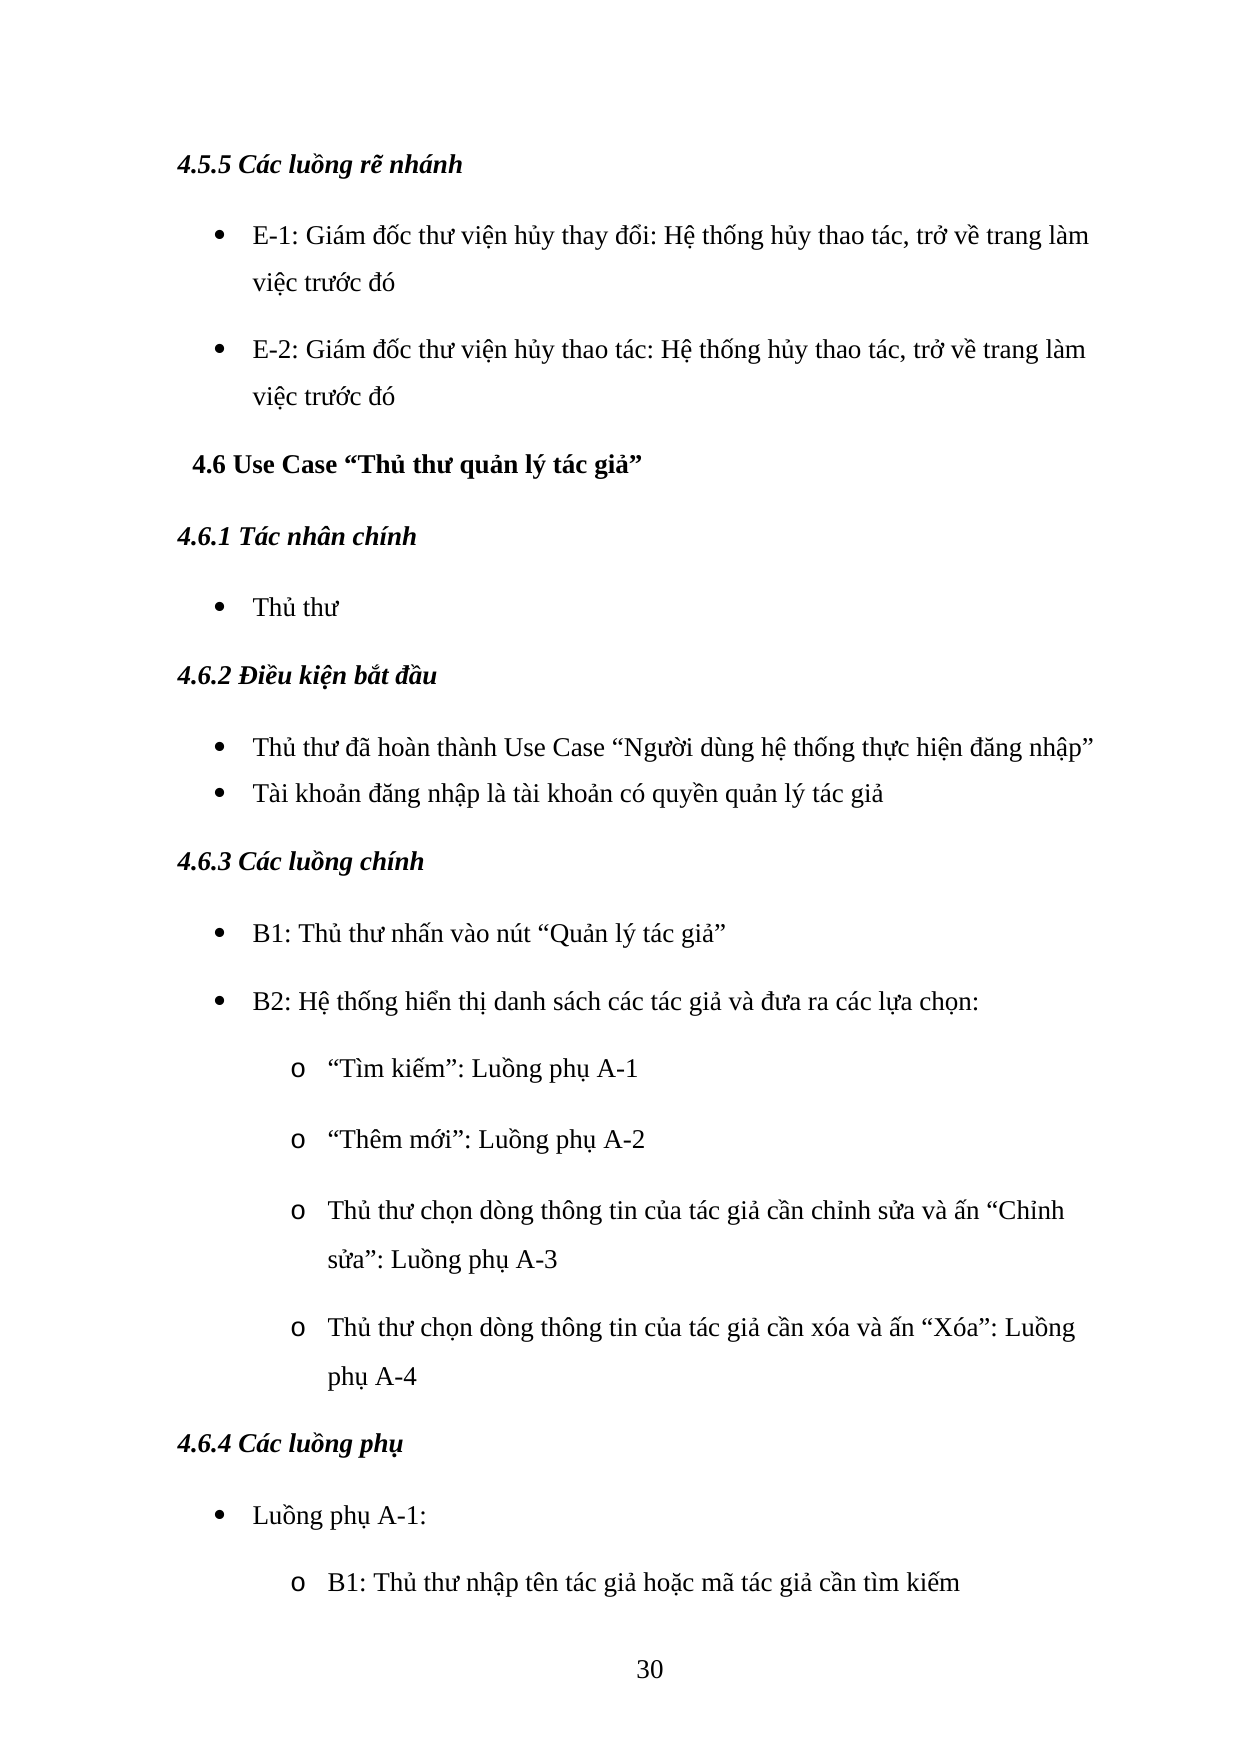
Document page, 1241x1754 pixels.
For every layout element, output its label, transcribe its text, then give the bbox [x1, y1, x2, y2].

list Thủ thư chọn dòng thông tin của tác giả cần chỉnh sửa và ấn “Chỉnh sửa”: Luồng phụ A-3 [290, 1194, 1122, 1274]
subtitle Các luồng phụ [177, 1427, 1122, 1458]
list Luồng phụ A-1: [215, 1499, 1122, 1530]
list B2: Hệ thống hiển thị danh sách các tác giả và đưa ra các lựa chọn: [215, 984, 1122, 1016]
subtitle Các luồng rẽ nhánh [177, 148, 1122, 179]
list Tài khoản đăng nhập là tài khoản có quyền quản lý tác giả [215, 777, 1122, 809]
subtitle Use Case “Thủ thư quản lý tác giả” [192, 448, 1122, 479]
list “Tìm kiếm”: Luồng phụ A-1 [290, 1052, 1122, 1086]
list B1: Thủ thư nhập tên tác giả hoặc mã tác giả cần tìm kiếm [290, 1566, 1122, 1600]
subtitle Tác nhân chính [177, 519, 1122, 551]
list Thủ thư đã hoàn thành Use Case “Người dùng hệ thống thực hiện đăng nhập” [215, 731, 1122, 762]
list E-2: Giám đốc thư viện hủy thao tác: Hệ thống hủy thao tác, trở về trang làm việc trước đó [215, 334, 1122, 412]
list B1: Thủ thư nhấn vào nút “Quản lý tác giả” [215, 917, 1122, 948]
list Thủ thư [215, 591, 1122, 622]
subtitle Điều kiện bắt đầu [177, 659, 1122, 690]
list E-1: Giám đốc thư viện hủy thay đổi: Hệ thống hủy thao tác, trở về trang làm việc trước đó [215, 219, 1122, 297]
subtitle Các luồng chính [177, 845, 1122, 876]
list Thủ thư chọn dòng thông tin của tác giả cần xóa và ấn “Xóa”: Luồng phụ A-4 [290, 1311, 1122, 1391]
list “Thêm mới”: Luồng phụ A-2 [290, 1123, 1122, 1157]
